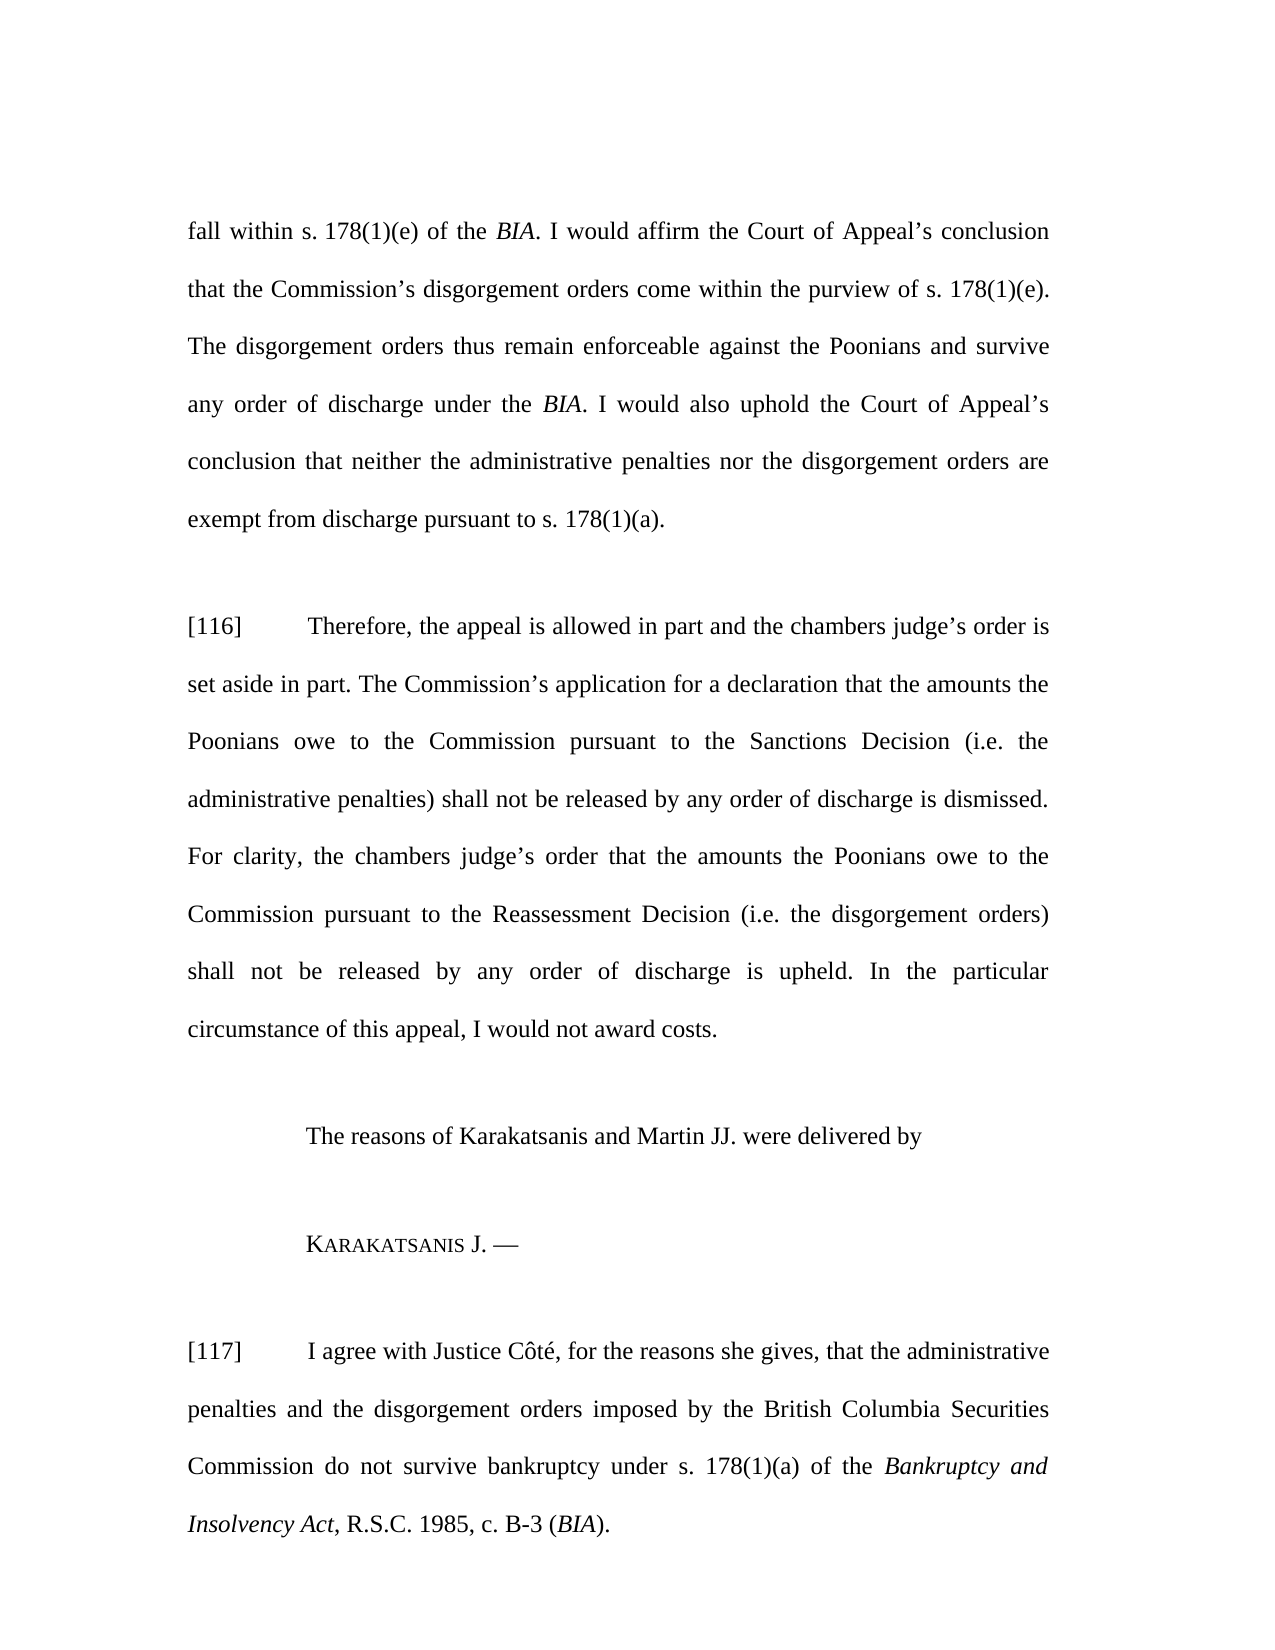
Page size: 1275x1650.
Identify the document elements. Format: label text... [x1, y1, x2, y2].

text Therefore, the appeal is allowed in part and the chambers judge’s order is set aside in part. The Commission’s application for a declaration that the amounts the Poonians owe to the Commission pursuant to the Sanctions Decision (i.e. the administrative penalties) shall not be released by any order of discharge is dismissed. For clarity, the chambers judge’s order that the amounts the Poonians owe to the Commission pursuant to the Reassessment Decision (i.e. the disgorgement orders) shall not be released by any order of discharge is upheld. In the particular circumstance of this appeal, I would not award costs. [187, 611, 1050, 1043]
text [187, 216, 1050, 533]
text Karakatsanis J. — [187, 1229, 1050, 1258]
text I agree with Justice Côté, for the reasons she gives, that the administrative penalties and the disgorgement orders imposed by the British Columbia Securities Commission do not survive bankruptcy under s. 178(1)(a) of the Bankruptcy and Insolvency Act, R.S.C. 1985, c. B-3 (BIA). [187, 1336, 1050, 1538]
text The reasons of Karakatsanis and Martin JJ. were delivered by [187, 1121, 1050, 1150]
